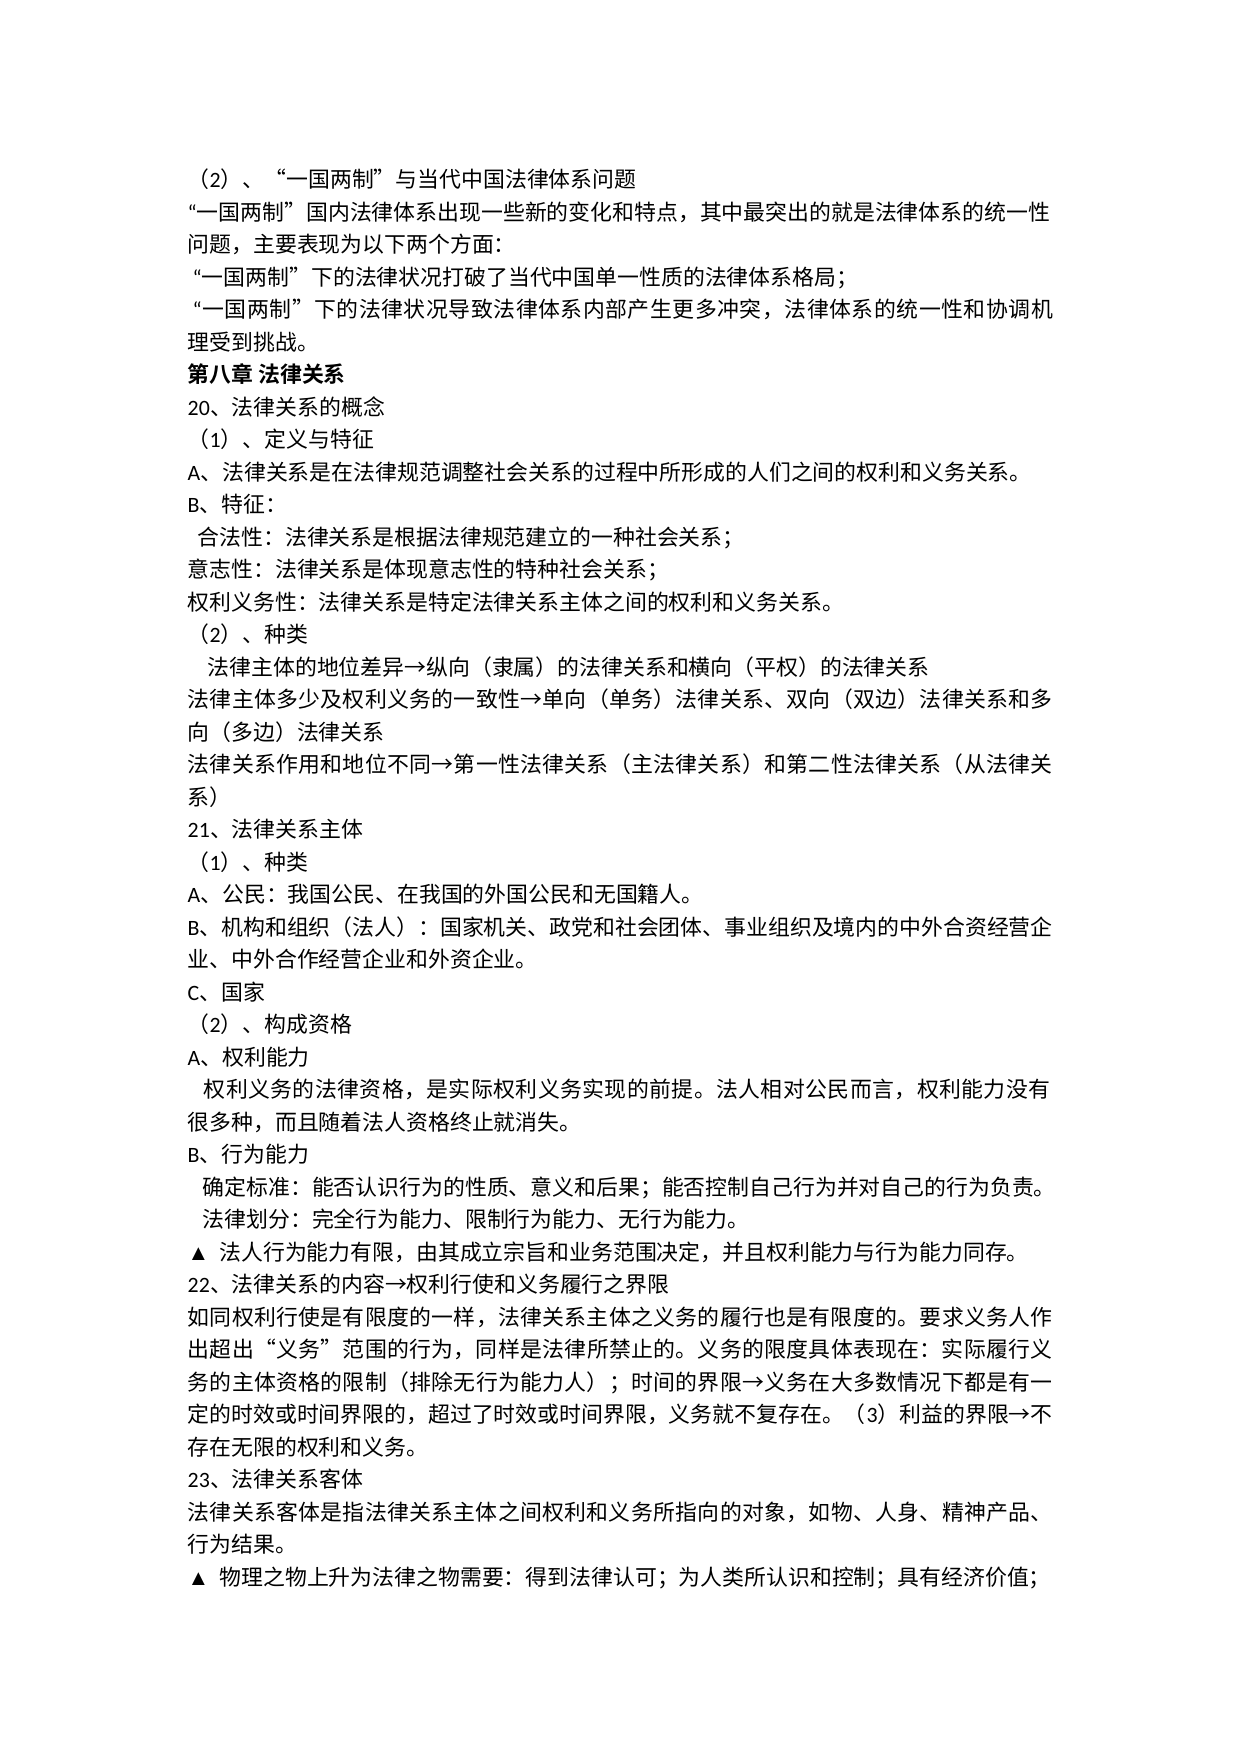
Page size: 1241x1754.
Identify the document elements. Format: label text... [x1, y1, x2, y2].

text A、法律关系是在法律规范调整社会关系的过程中所形成的人们之间的权利和义务关系。 [187, 454, 1053, 487]
text 21、法律关系主体 [187, 812, 1053, 844]
text 第八章 法律关系 [187, 357, 1053, 389]
text 22、法律关系的内容→权利行使和义务履行之界限 [187, 1267, 1053, 1299]
text “一国两制”下的法律状况打破了当代中国单一性质的法律体系格局； [187, 259, 1053, 292]
text B、特征： [187, 487, 1053, 519]
text 法律主体的地位差异→纵向（隶属）的法律关系和横向（平权）的法律关系 [187, 649, 1053, 682]
text “一国两制”下的法律状况导致法律体系内部产生更多冲突，法律体系的统一性和协调机理受到挑战。 [187, 292, 1053, 357]
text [187, 1559, 1053, 1592]
text 法律划分：完全行为能力、限制行为能力、无行为能力。 [187, 1202, 1053, 1234]
text A、权利能力 [187, 1039, 1053, 1072]
text ▲ 法人行为能力有限，由其成立宗旨和业务范围决定，并且权利能力与行为能力同存。 [187, 1234, 1053, 1267]
text 法律关系作用和地位不同→第一性法律关系（主法律关系）和第二性法律关系（从法律关系） [187, 747, 1053, 812]
text 如同权利行使是有限度的一样，法律关系主体之义务的履行也是有限度的。要求义务人作出超出“义务”范围的行为，同样是法律所禁止的。义务的限度具体表现在：实际履行义务的主体资格的限制（排除无行为能力人）；时间的界限→义务在大多数情况下都是有一定的时效或时间界限的，超过了时效或时间界限，义务就不复存在。（3）利益的界限→不存在无限的权利和义务。 [187, 1299, 1053, 1462]
text 确定标准：能否认识行为的性质、意义和后果；能否控制自己行为并对自己的行为负责。 [187, 1169, 1053, 1202]
text B、机构和组织（法人）：国家机关、政党和社会团体、事业组织及境内的中外合资经营企业、中外合作经营企业和外资企业。 [187, 909, 1053, 974]
text 20、法律关系的概念 [187, 389, 1053, 422]
text 合法性：法律关系是根据法律规范建立的一种社会关系； [187, 519, 1053, 552]
text 权利义务的法律资格，是实际权利义务实现的前提。法人相对公民而言，权利能力没有很多种，而且随着法人资格终止就消失。 [187, 1072, 1053, 1137]
text （2）、种类 [187, 617, 1053, 649]
text “一国两制”国内法律体系出现一些新的变化和特点，其中最突出的就是法律体系的统一性问题，主要表现为以下两个方面： [187, 194, 1053, 259]
text （2）、构成资格 [187, 1007, 1053, 1039]
text （2）、“一国两制”与当代中国法律体系问题 [187, 162, 1053, 194]
text 意志性：法律关系是体现意志性的特种社会关系； [187, 552, 1053, 584]
text （1）、定义与特征 [187, 422, 1053, 454]
text C、国家 [187, 974, 1053, 1007]
text 法律主体多少及权利义务的一致性→单向（单务）法律关系、双向（双边）法律关系和多向（多边）法律关系 [187, 682, 1053, 747]
text B、行为能力 [187, 1137, 1053, 1169]
text 23、法律关系客体 [187, 1462, 1053, 1494]
text 权利义务性：法律关系是特定法律关系主体之间的权利和义务关系。 [187, 584, 1053, 617]
text A、公民：我国公民、在我国的外国公民和无国籍人。 [187, 877, 1053, 909]
text （1）、种类 [187, 844, 1053, 877]
text 法律关系客体是指法律关系主体之间权利和义务所指向的对象，如物、人身、精神产品、行为结果。 [187, 1494, 1053, 1559]
